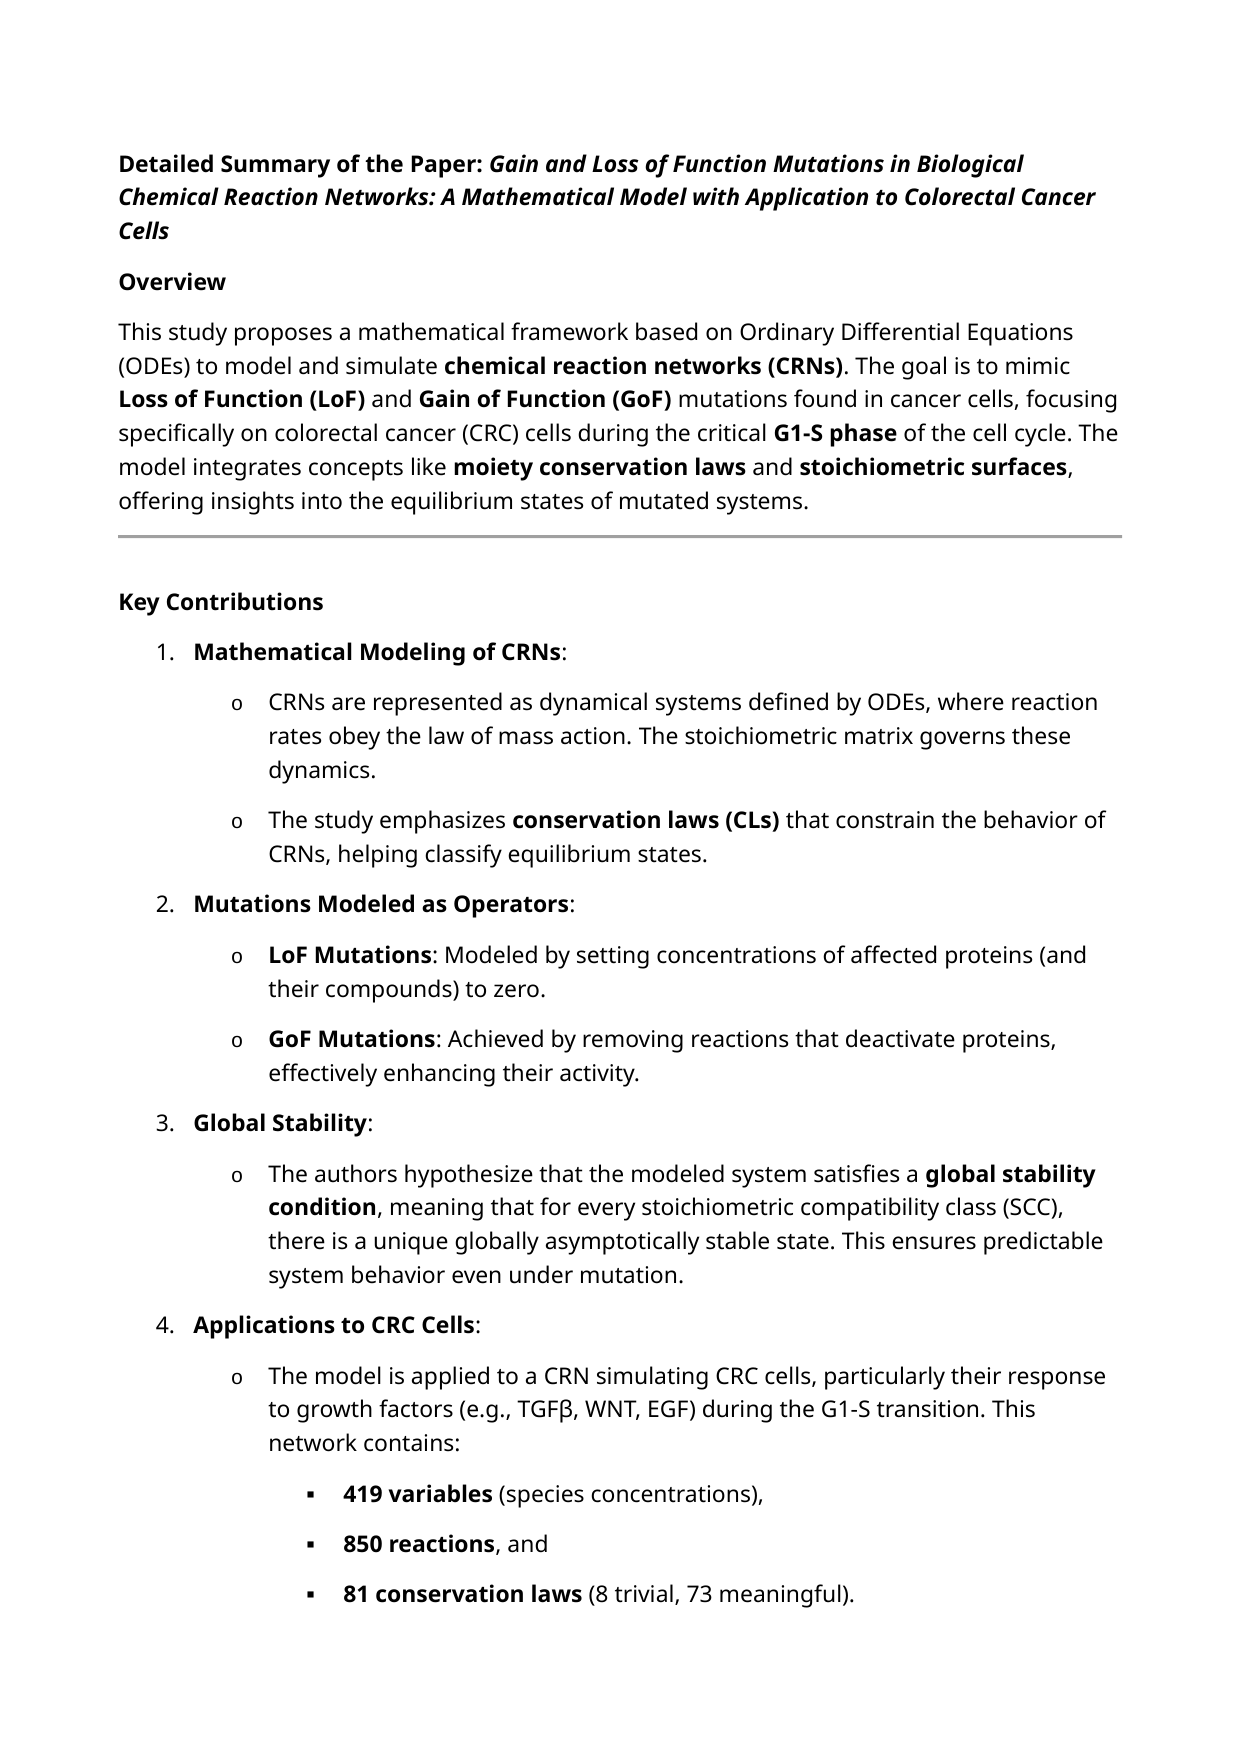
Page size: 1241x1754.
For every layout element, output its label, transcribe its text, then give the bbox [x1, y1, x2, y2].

text Overview [118, 266, 1122, 297]
list 419 variables (species concentrations), [306, 1478, 1122, 1509]
list The model is applied to a CRN simulating CRC cells, particularly their response to growth factors (e.g., TGFβ, WNT, EGF) during the G1-S transition. This network contains: [231, 1360, 1122, 1458]
list Mutations Modeled as Operators: [156, 888, 1122, 920]
list Mathematical Modeling of CRNs: [156, 636, 1122, 667]
list Applications to CRC Cells: [156, 1309, 1122, 1341]
text Key Contributions [118, 586, 1122, 617]
text Detailed Summary of the Paper: Gain and Loss of Function Mutations in Biological Chemical Reaction Networks: A Mathematical Model with Application to Colorectal Cancer Cells [118, 148, 1122, 246]
list 81 conservation laws (8 trivial, 73 meaningful). [306, 1578, 1122, 1610]
list 850 reactions, and [306, 1528, 1122, 1559]
list The authors hypothesize that the modeled system satisfies a global stability condition, meaning that for every stoichiometric compatibility class (SCC), there is a unique globally asymptotically stable state. This ensures predictable system behavior even under mutation. [231, 1158, 1122, 1290]
list GoF Mutations: Achieved by removing reactions that deactivate proteins, effectively enhancing their activity. [231, 1023, 1122, 1088]
list Global Stability: [156, 1107, 1122, 1138]
list The study emphasizes conservation laws (CLs) that constrain the behavior of CRNs, helping classify equilibrium states. [231, 804, 1122, 869]
list LoF Mutations: Modeled by setting concentrations of affected proteins (and their compounds) to zero. [231, 939, 1122, 1004]
list CRNs are represented as dynamical systems defined by ODEs, where reaction rates obey the law of mass action. The stoichiometric matrix governs these dynamics. [231, 686, 1122, 785]
text This study proposes a mathematical framework based on Ordinary Differential Equations (ODEs) to model and simulate chemical reaction networks (CRNs). The goal is to mimic Loss of Function (LoF) and Gain of Function (GoF) mutations found in cancer cells, focusing specifically on colorectal cancer (CRC) cells during the critical G1-S phase of the cell cycle. The model integrates concepts like moiety conservation laws and stoichiometric surfaces, offering insights into the equilibrium states of mutated systems. [118, 316, 1122, 516]
